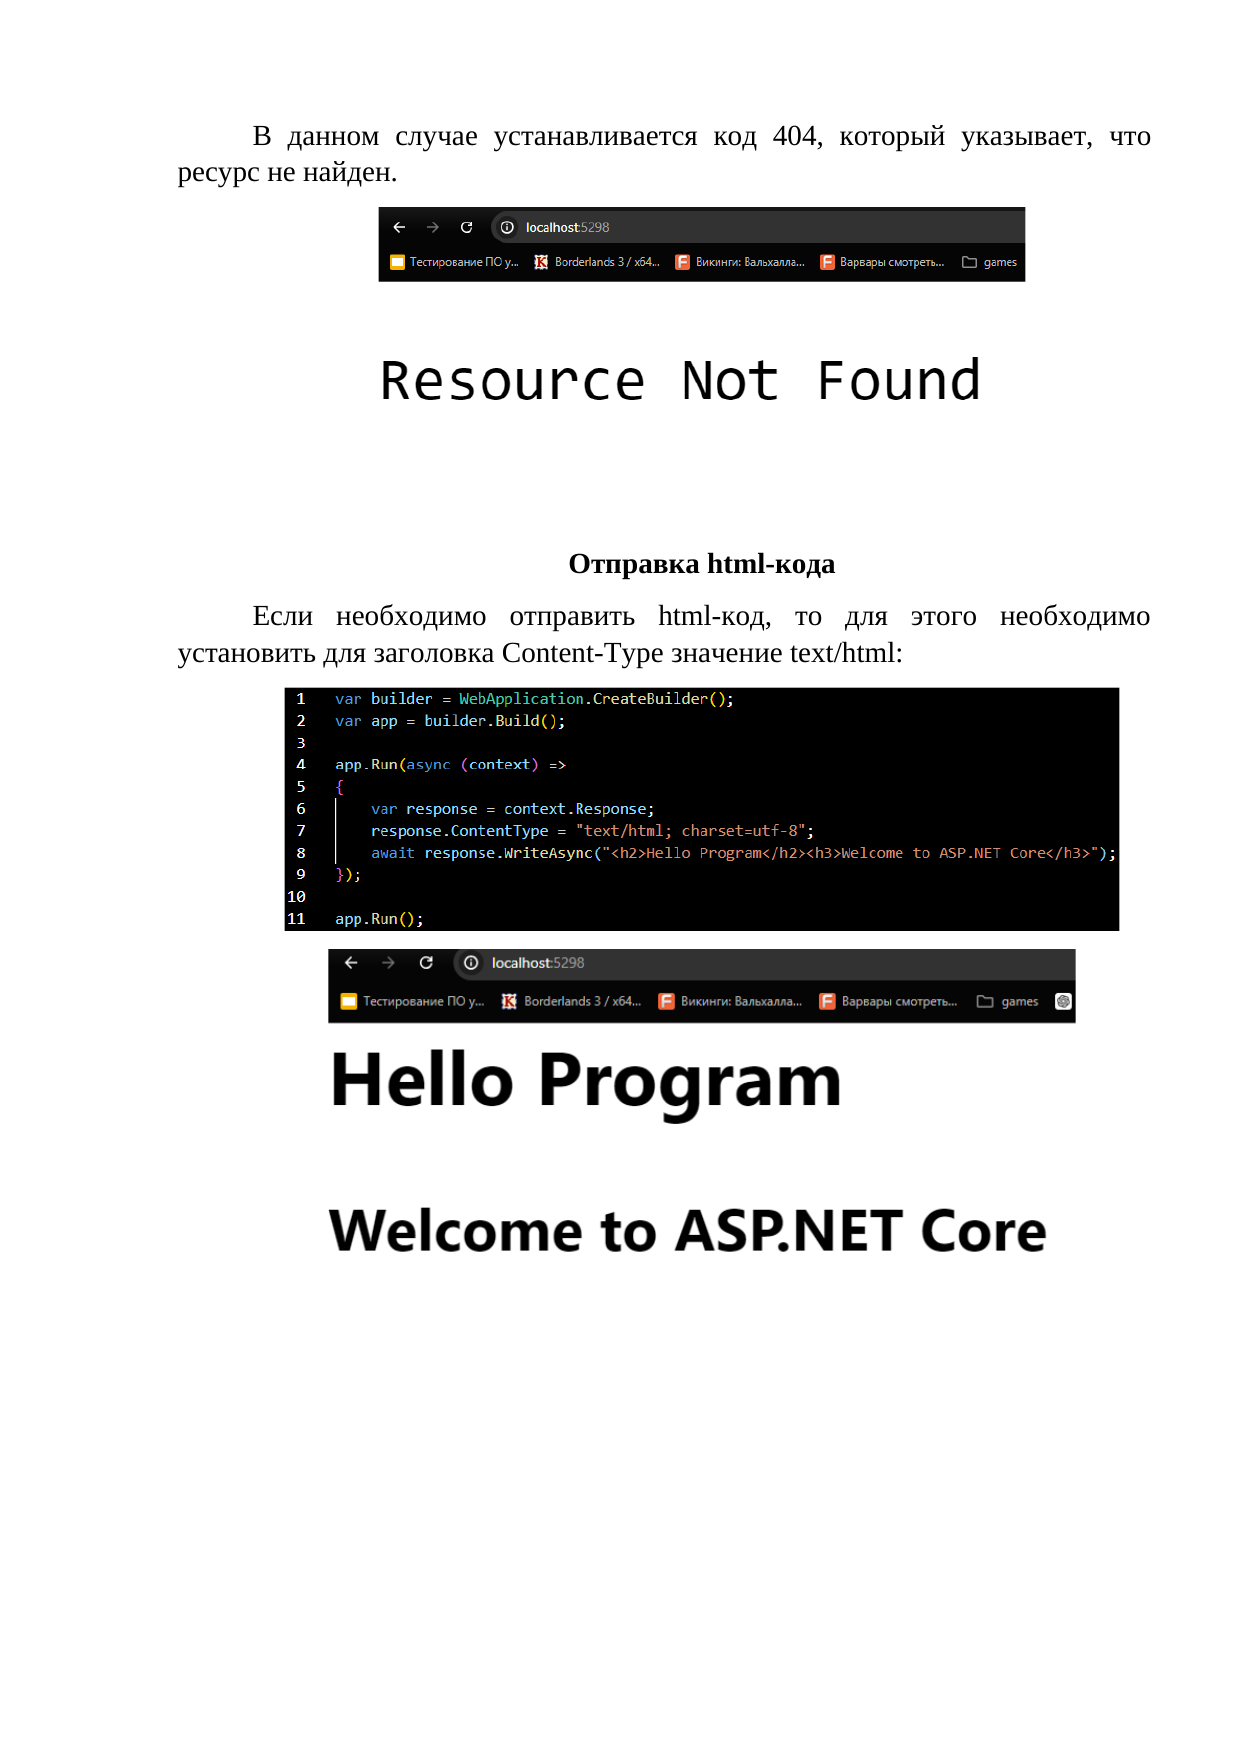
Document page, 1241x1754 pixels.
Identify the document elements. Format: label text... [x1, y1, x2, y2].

picture [284, 687, 1120, 931]
text Если необходимо отправить html-код, то для этого необходимо установить для заголовка Content-Type значение text/html: [177, 598, 1152, 668]
picture [328, 949, 1076, 1281]
picture [378, 207, 1026, 527]
text Отправка html-кода [177, 546, 1152, 579]
text В данном случае устанавливается код 404, который указывает, что ресурс не найден. [177, 118, 1152, 188]
